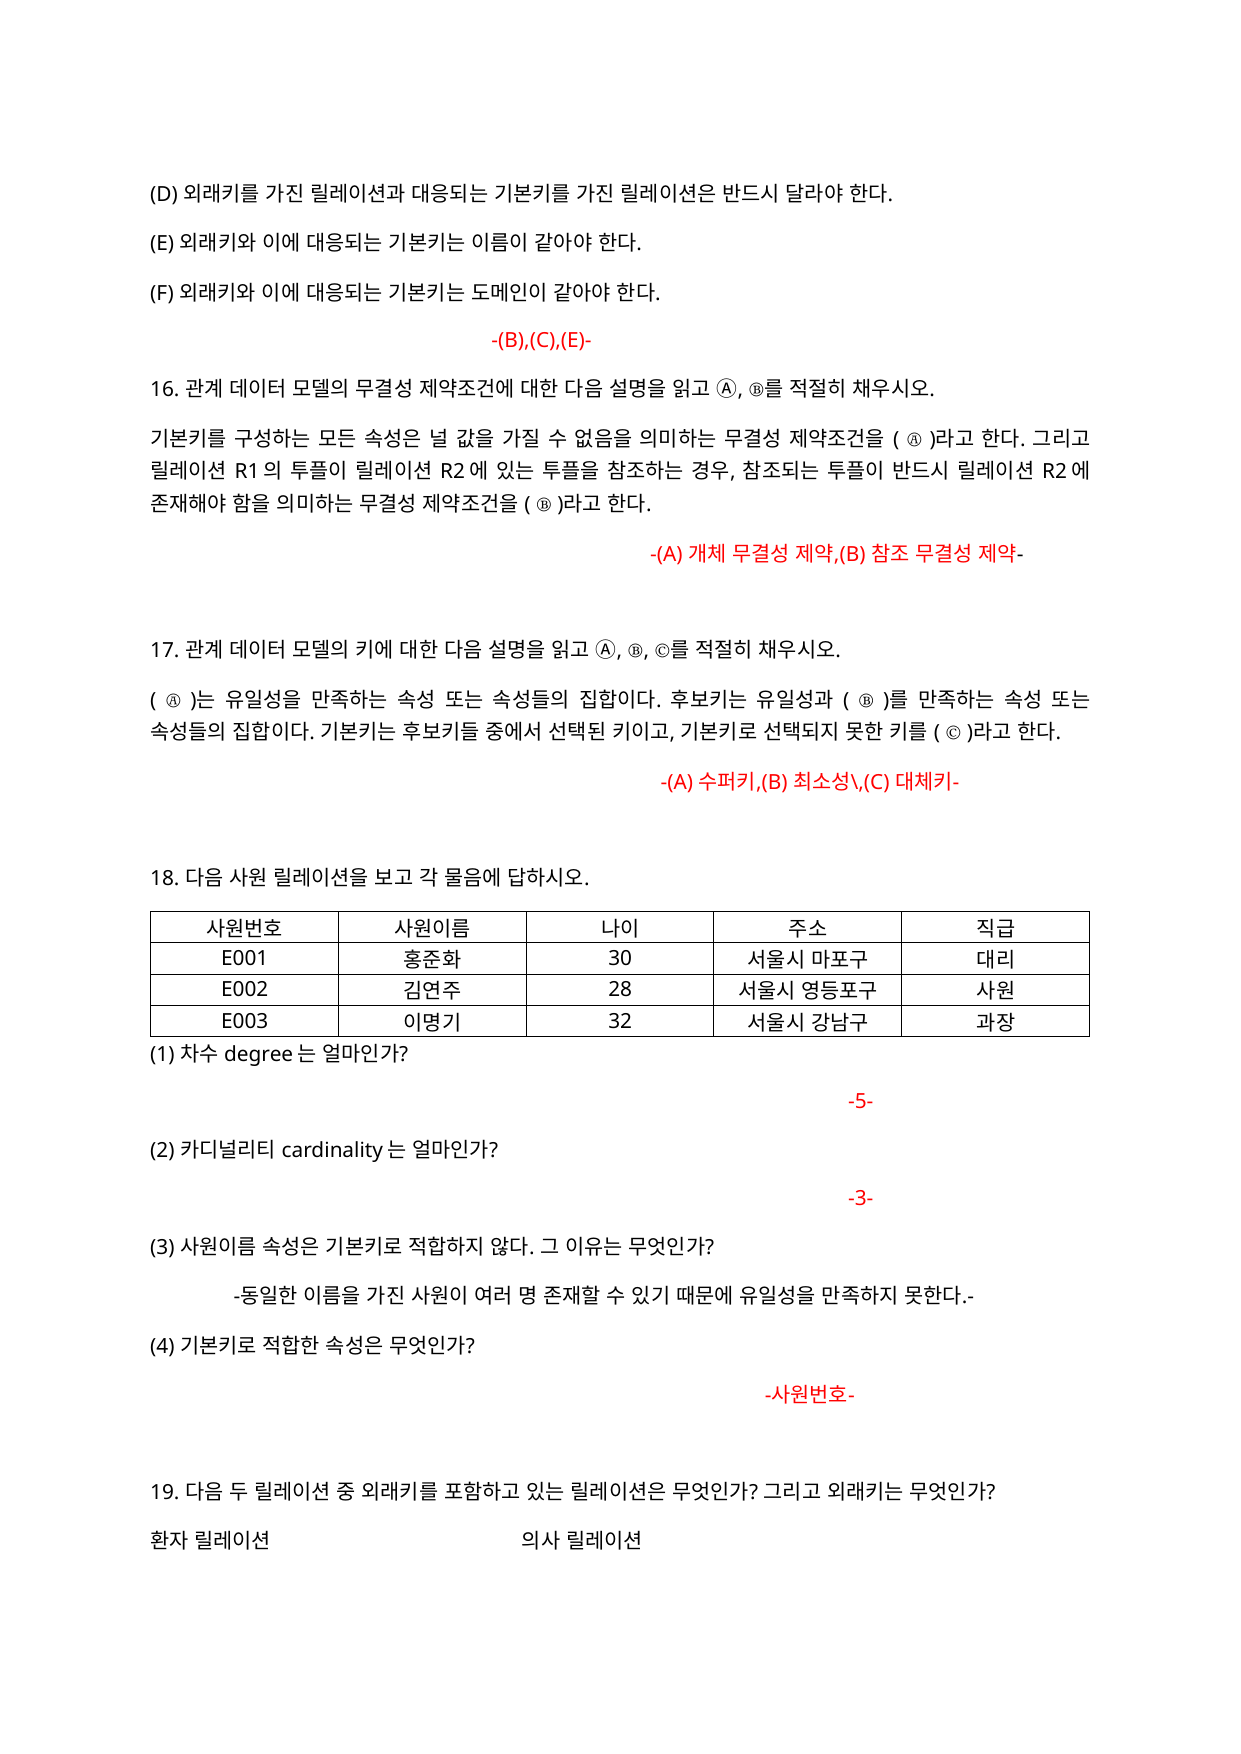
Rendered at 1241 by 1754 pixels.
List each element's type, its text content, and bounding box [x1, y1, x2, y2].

table_header 주소 [714, 912, 901, 942]
table_header 직급 [902, 912, 1089, 942]
text (1) 차수 degree는 얼마인가? [150, 1037, 1090, 1067]
text (4) 기본키로 적합한 속성은 무엇인가? [150, 1329, 1090, 1359]
table_cell 28 [527, 975, 713, 1005]
table_cell 사원 [902, 975, 1089, 1005]
table_cell 서울시 영등포구 [714, 975, 901, 1005]
table_cell 서울시 마포구 [714, 943, 901, 973]
text (D) 외래키를 가진 릴레이션과 대응되는 기본키를 가진 릴레이션은 반드시 달라야 한다. [150, 177, 1090, 207]
text 기본키를 구성하는 모든 속성은 널 값을 가질 수 없음을 의미하는 무결성 제약조건을 ( Ⓐ )라고 한다. 그리고 릴레이션 R1의 투플이 릴레이션 R2에 있는 투플을 참조하는 경우, 참조되는 투플이 반드시 릴레이션 R2에 존재해야 함을 의미하는 무결성 제약조건을 ( Ⓑ )라고 한다. [150, 422, 1090, 518]
table_header 나이 [527, 912, 713, 942]
text (F) 외래키와 이에 대응되는 기본키는 도메인이 같아야 한다. [150, 276, 1090, 306]
text -3- [150, 1183, 1090, 1211]
text -(A) 개체 무결성 제약,(B) 참조 무결성 제약- [150, 537, 1090, 567]
text -(A) 수퍼키,(B) 최소성\,(C) 대체키- [150, 765, 1090, 795]
table_cell E001 [151, 943, 338, 973]
table_cell 김연주 [339, 975, 526, 1005]
table_cell 30 [527, 943, 713, 973]
text 18. 다음 사원 릴레이션을 보고 각 물음에 답하시오. [150, 862, 1090, 892]
text (3) 사원이름 속성은 기본키로 적합하지 않다. 그 이유는 무엇인가? [150, 1230, 1090, 1261]
text -사원번호- [150, 1378, 1090, 1409]
table_cell 홍준화 [339, 943, 526, 973]
table_header 사원이름 [339, 912, 526, 942]
text 16. 관계 데이터 모델의 무결성 제약조건에 대한 다음 설명을 읽고 Ⓐ, Ⓑ를 적절히 채우시오. [150, 373, 1090, 403]
text -(B),(C),(E)- [150, 325, 1090, 354]
table_cell E002 [151, 975, 338, 1005]
text 17. 관계 데이터 모델의 키에 대한 다음 설명을 읽고 Ⓐ, Ⓑ, Ⓒ를 적절히 채우시오. [150, 633, 1090, 664]
table_cell 32 [527, 1006, 713, 1036]
text (2) 카디널리티 cardinality는 얼마인가? [150, 1134, 1090, 1164]
text -동일한 이름을 가진 사원이 여러 명 존재할 수 있기 때문에 유일성을 만족하지 못한다.- [150, 1280, 1090, 1310]
text 19. 다음 두 릴레이션 중 외래키를 포함하고 있는 릴레이션은 무엇인가? 그리고 외래키는 무엇인가? [150, 1475, 1090, 1505]
table_cell 대리 [902, 943, 1089, 973]
text ( Ⓐ )는 유일성을 만족하는 속성 또는 속성들의 집합이다. 후보키는 유일성과 ( Ⓑ )를 만족하는 속성 또는 속성들의 집합이다. 기본키는 후보키들 중에서 선택된 키이고, 기본키로 선택되지 못한 키를 ( Ⓒ )라고 한다. [150, 683, 1090, 746]
table_cell E003 [151, 1006, 338, 1036]
table_cell 이명기 [339, 1006, 526, 1036]
table_cell 서울시 강남구 [714, 1006, 901, 1036]
text (E) 외래키와 이에 대응되는 기본키는 이름이 같아야 한다. [150, 227, 1090, 257]
table_cell 과장 [902, 1006, 1089, 1036]
text -5- [150, 1086, 1090, 1115]
text 환자 릴레이션 의사 릴레이션 [150, 1524, 1090, 1555]
table_header 사원번호 [151, 912, 338, 942]
